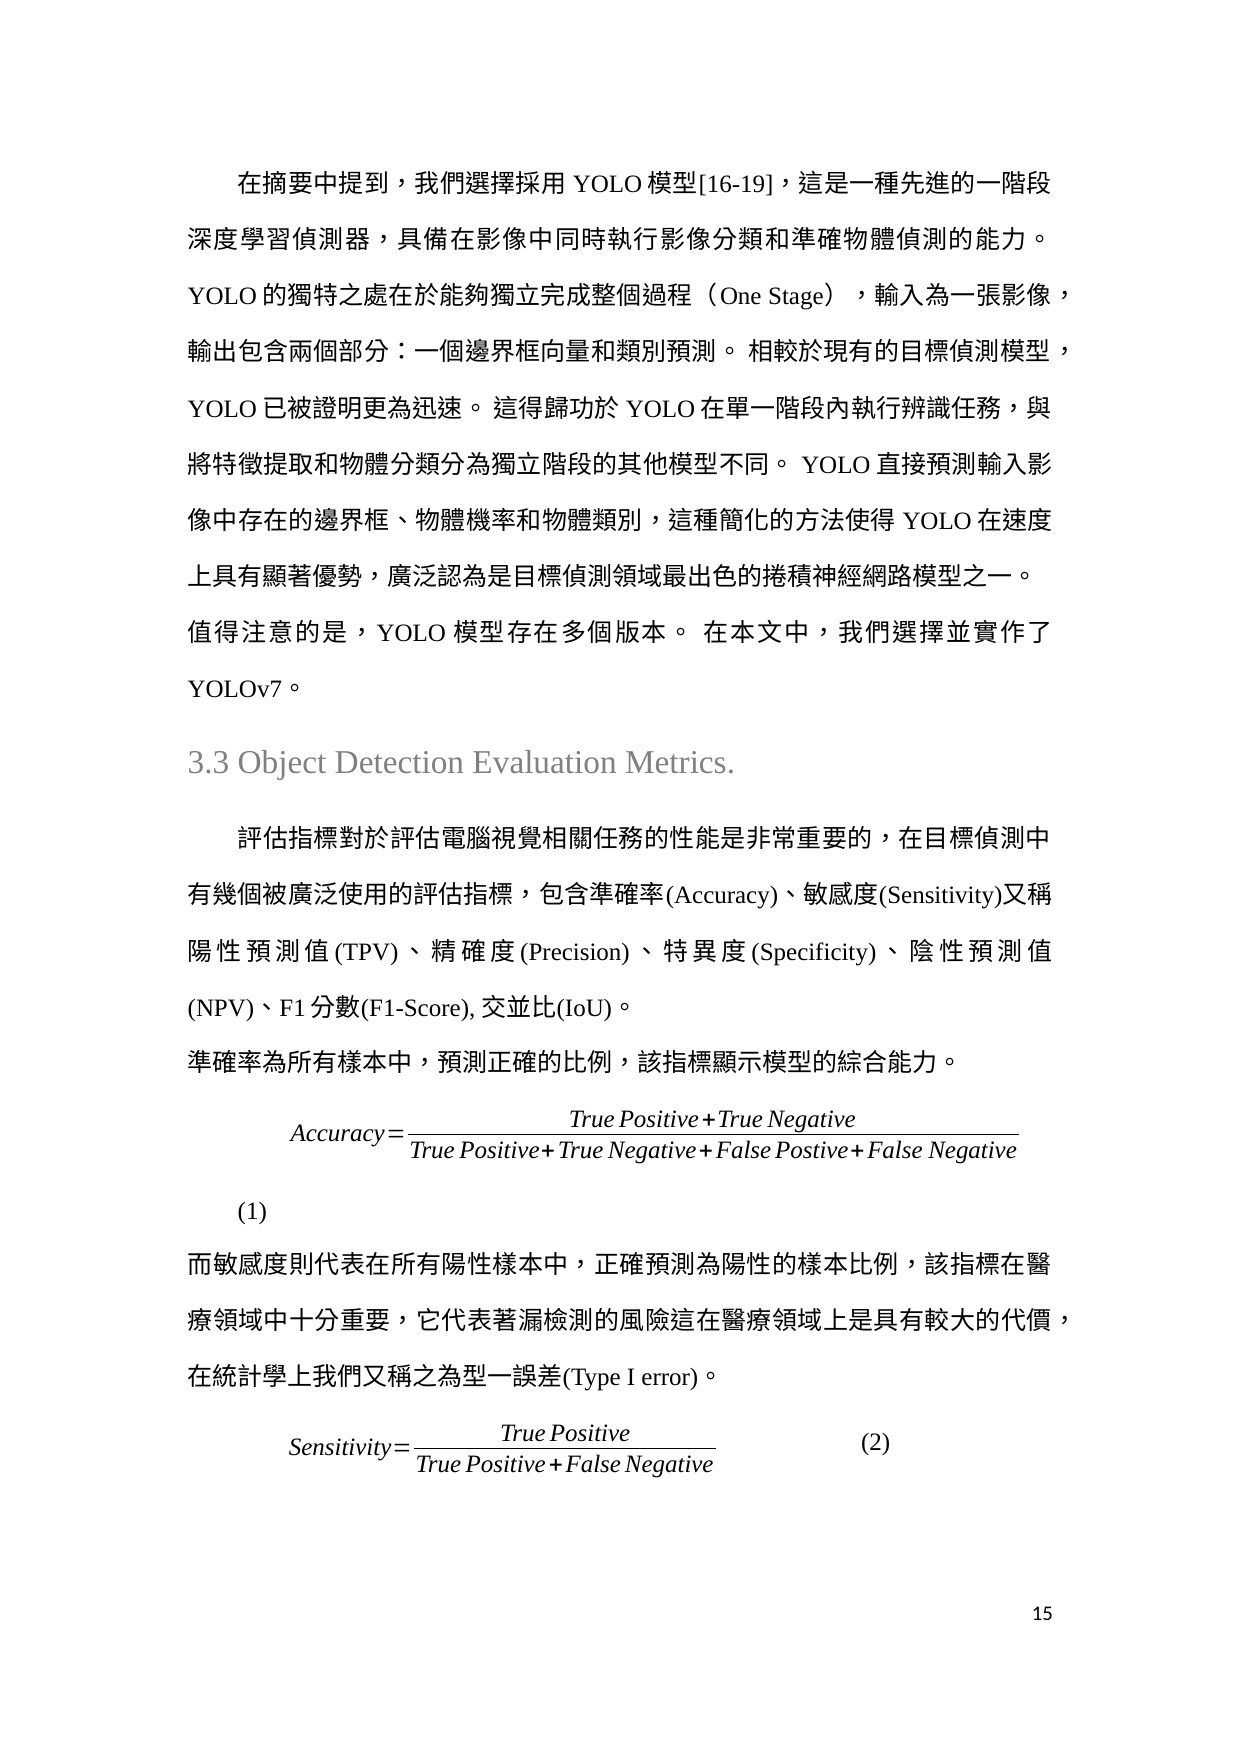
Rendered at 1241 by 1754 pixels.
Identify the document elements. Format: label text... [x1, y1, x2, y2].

text 在摘要中提到，我們選擇採用YOLO模型[16-19]，這是一種先進的一階段深度學習偵測器，具備在影像中同時執行影像分類和準確物體偵測的能力。 YOLO的獨特之處在於能夠獨立完成整個過程（One Stage），輸入為一張影像，輸出包含兩個部分：一個邊界框向量和類別預測。 相較於現有的目標偵測模型，YOLO已被證明更為迅速。 這得歸功於YOLO在單一階段內執行辨識任務，與將特徵提取和物體分類分為獨立階段的其他模型不同。 YOLO直接預測輸入影像中存在的邊界框、物體機率和物體類別，這種簡化的方法使得YOLO在速度上具有顯著優勢，廣泛認為是目標偵測領域最出色的捲積神經網路模型之一。 [187, 162, 1053, 594]
text (2) [237, 1412, 1053, 1487]
text (1) [237, 1098, 1053, 1229]
text 值得注意的是，YOLO模型存在多個版本。 在本文中，我們選擇並實作了YOLOv7。 [187, 612, 1053, 706]
text 3.3 Object Detection Evaluation Metrics. [187, 724, 1053, 799]
text 準確率為所有樣本中，預測正確的比例，該指標顯示模型的綜合能力。 [187, 1042, 1053, 1080]
text 而敏感度則代表在所有陽性樣本中，正確預測為陽性的樣本比例，該指標在醫療領域中十分重要，它代表著漏檢測的風險這在醫療領域上是具有較大的代價，在統計學上我們又稱之為型一誤差(Type I error)。 [187, 1243, 1053, 1393]
text 評估指標對於評估電腦視覺相關任務的性能是非常重要的，在目標偵測中有幾個被廣泛使用的評估指標，包含準確率(Accuracy)、敏感度(Sensitivity)又稱陽性預測值(TPV)、精確度(Precision)、特異度(Specificity)、陰性預測值(NPV)、F1分數(F1-Score), 交並比(IoU)。 [187, 818, 1053, 1024]
